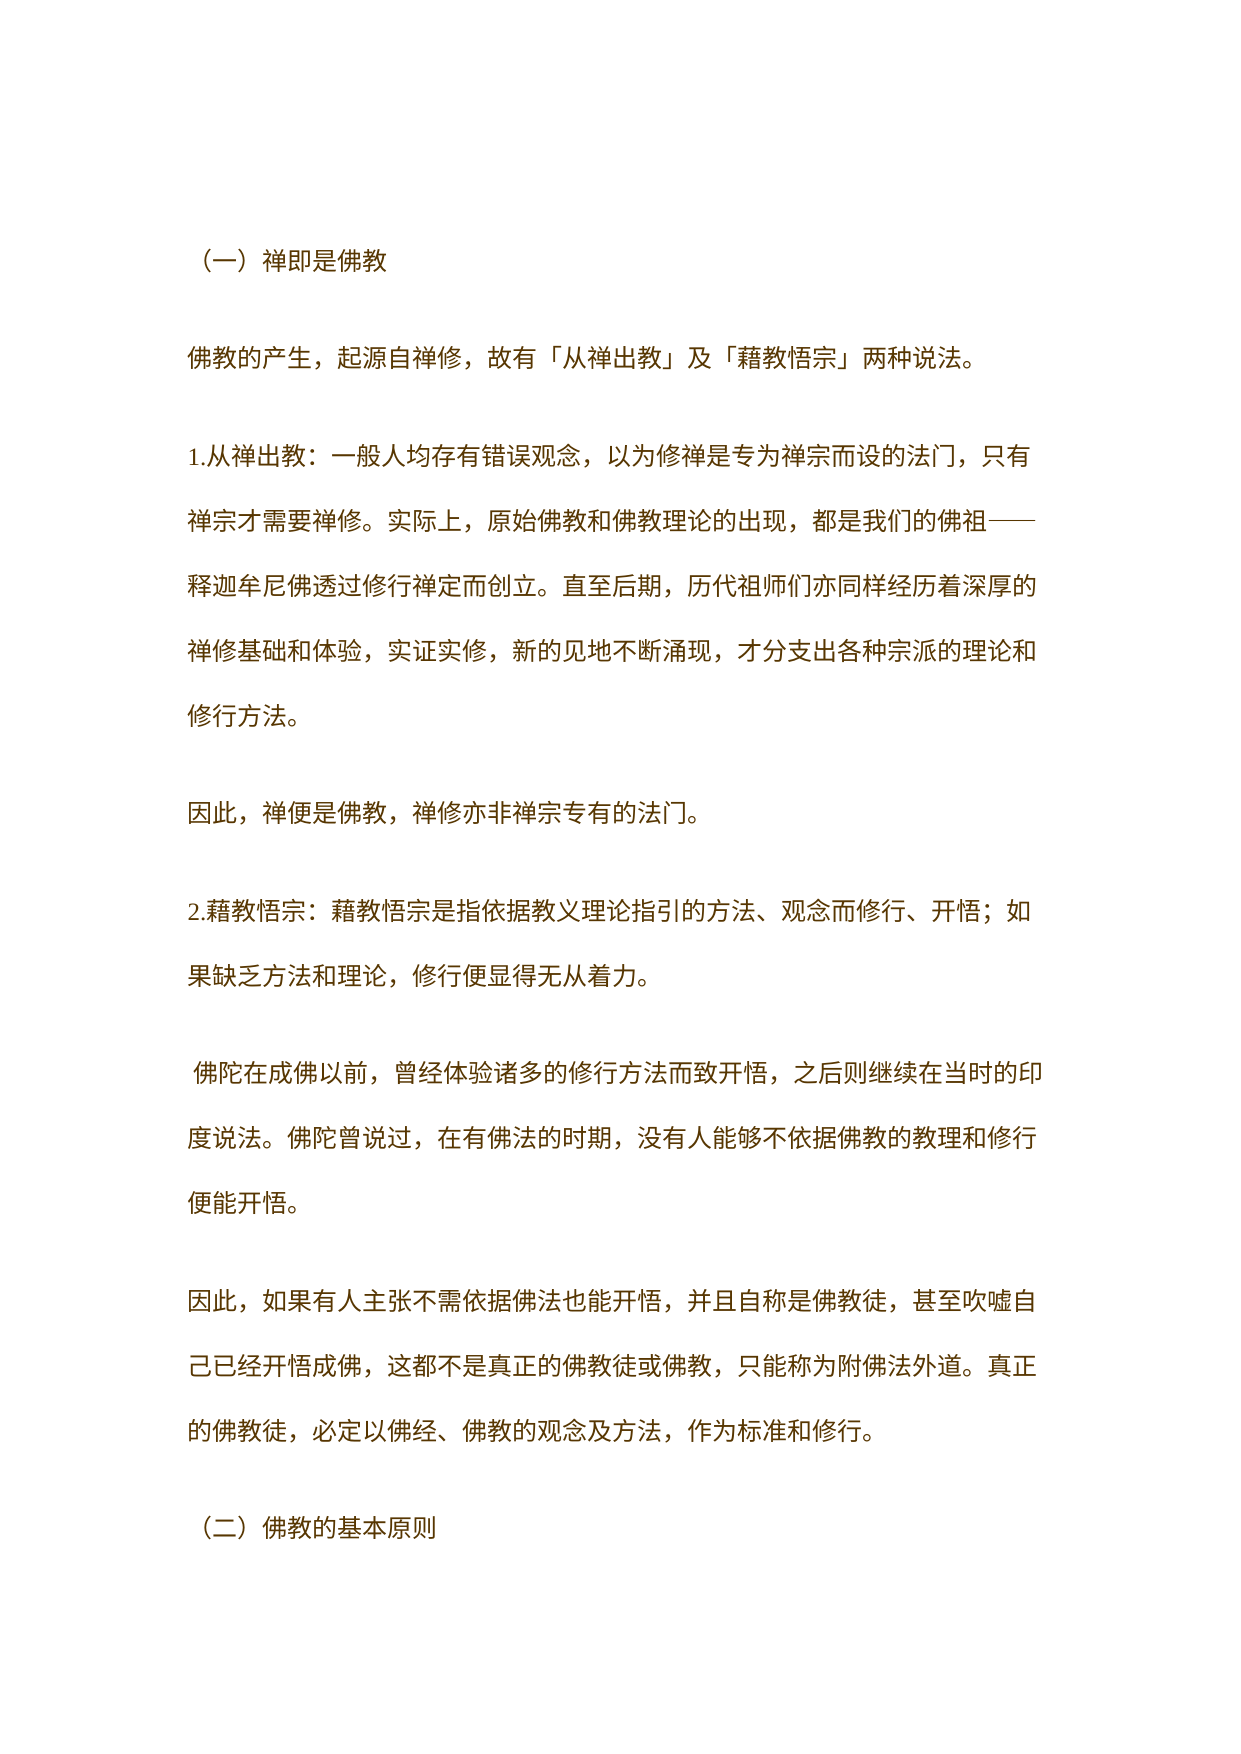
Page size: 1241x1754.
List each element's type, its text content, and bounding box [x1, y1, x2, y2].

text 2.藉教悟宗：藉教悟宗是指依据教义理论指引的方法、观念而修行、开悟；如果缺乏方法和理论，修行便显得无从着力。 [187, 877, 1053, 1007]
text 1.从禅出教：一般人均存有错误观念，以为修禅是专为禅宗而设的法门，只有禅宗才需要禅修。实际上，原始佛教和佛教理论的出现，都是我们的佛祖——释迦牟尼佛透过修行禅定而创立。直至后期，历代祖师们亦同样经历着深厚的禅修基础和体验，实证实修，新的见地不断涌现，才分支出各种宗派的理论和修行方法。 [187, 422, 1053, 747]
text 因此，如果有人主张不需依据佛法也能开悟，并且自称是佛教徒，甚至吹嘘自己已经开悟成佛，这都不是真正的佛教徒或佛教，只能称为附佛法外道。真正的佛教徒，必定以佛经、佛教的观念及方法，作为标准和修行。 [187, 1267, 1053, 1462]
text （二）佛教的基本原则 [187, 1494, 1053, 1559]
text 佛教的产生，起源自禅修，故有「从禅出教」及「藉教悟宗」两种说法。 [187, 324, 1053, 389]
text （一）禅即是佛教 [187, 227, 1053, 292]
text 佛陀在成佛以前，曾经体验诸多的修行方法而致开悟，之后则继续在当时的印度说法。佛陀曾说过，在有佛法的时期，没有人能够不依据佛教的教理和修行便能开悟。 [187, 1039, 1053, 1234]
text 因此，禅便是佛教，禅修亦非禅宗专有的法门。 [187, 779, 1053, 844]
